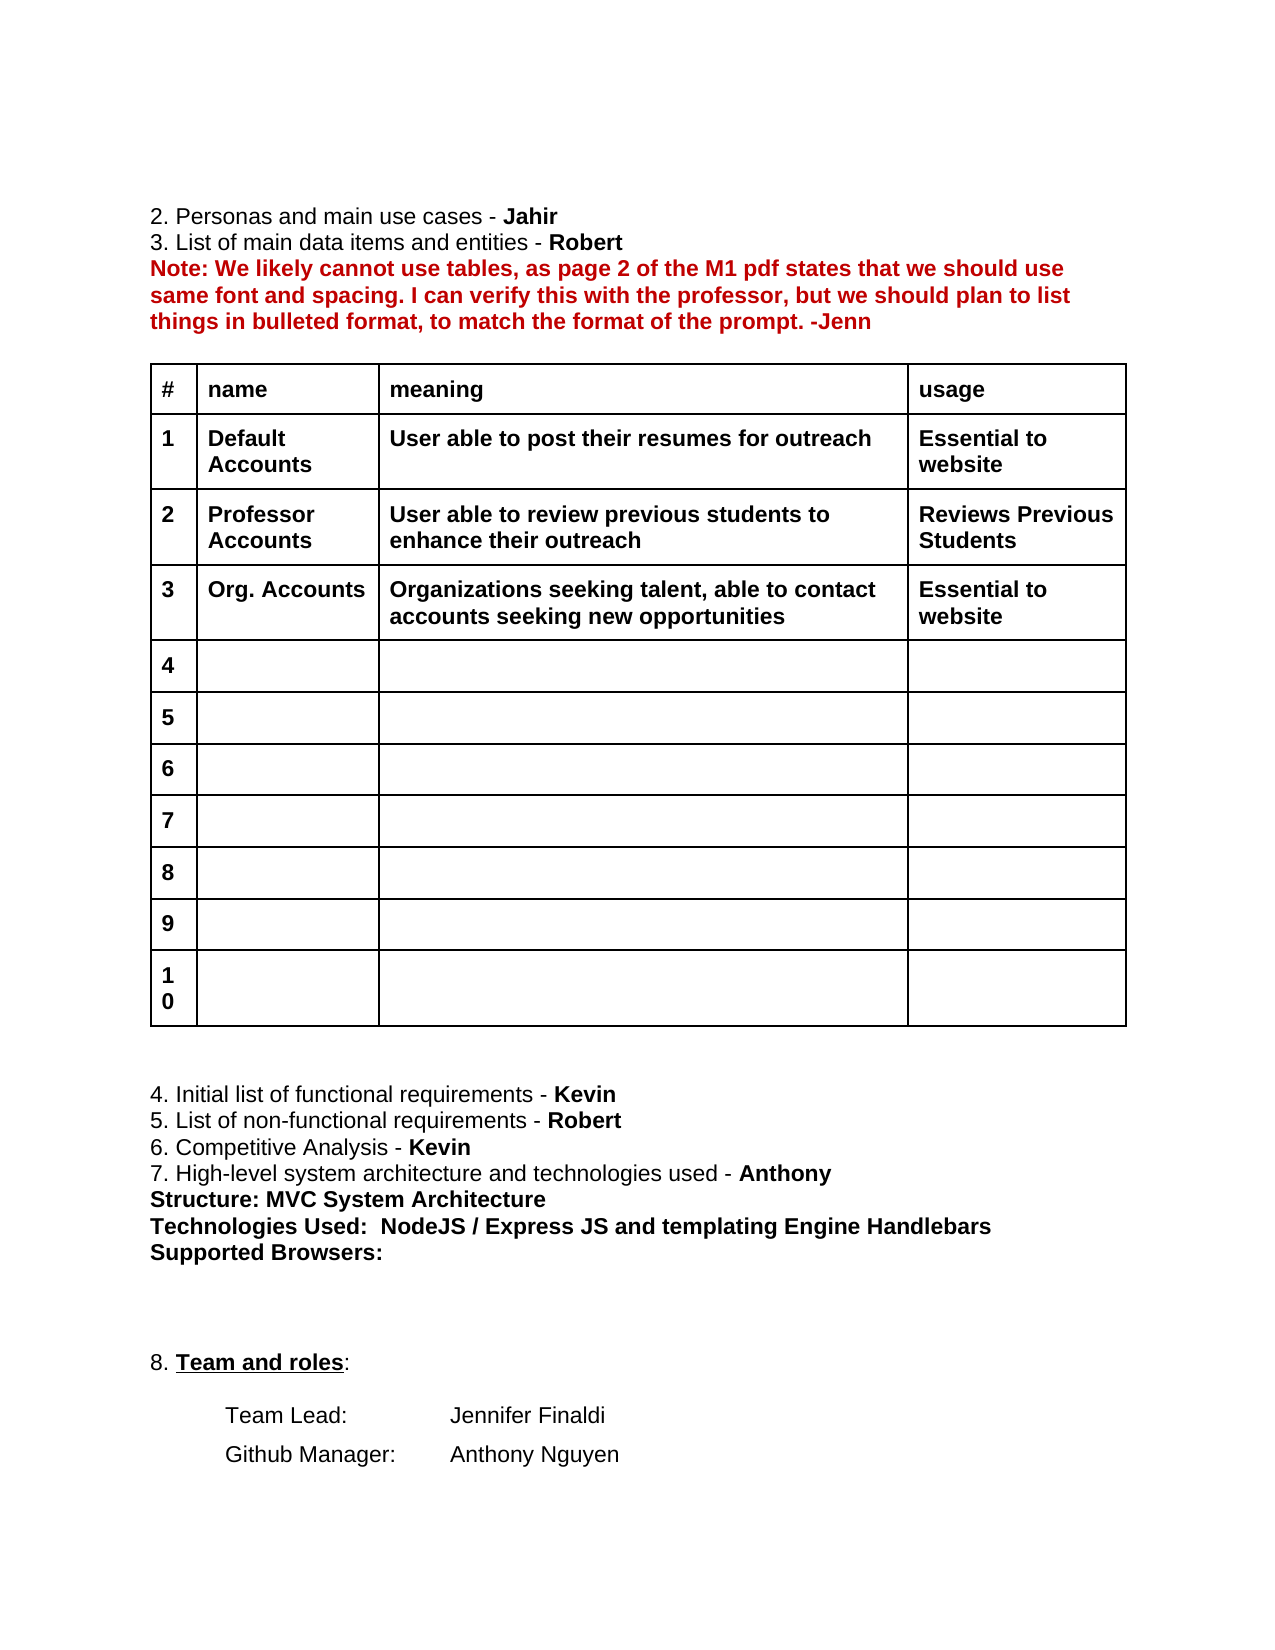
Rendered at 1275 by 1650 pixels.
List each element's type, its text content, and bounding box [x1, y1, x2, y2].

table_cell 6 [152, 745, 196, 794]
table_header name [198, 365, 378, 412]
table_cell [198, 900, 378, 949]
text 5. List of non-functional requirements - Robert [150, 1107, 1125, 1133]
table_header # [152, 365, 196, 412]
text 4. Initial list of functional requirements - Kevin [150, 1081, 1125, 1107]
text Technologies Used: NodeJS / Express JS and templating Engine Handlebars [150, 1213, 1125, 1239]
table_cell 1 [152, 415, 196, 488]
text Github Manager: Anthony Nguyen [225, 1441, 1125, 1468]
table_header usage [909, 365, 1125, 412]
table_cell [198, 848, 378, 898]
table_cell Organizations seeking talent, able to contact accounts seeking new opportunities [380, 566, 907, 639]
table_cell 3 [152, 566, 196, 639]
table_cell [198, 796, 378, 846]
table_cell 9 [152, 900, 196, 949]
table_cell [198, 951, 378, 1025]
table_cell [380, 641, 907, 691]
table_cell [909, 745, 1125, 794]
table_cell Org. Accounts [198, 566, 378, 639]
table_cell User able to review previous students to enhance their outreach [380, 490, 907, 564]
text 6. Competitive Analysis - Kevin [150, 1133, 1125, 1160]
table_cell Essential to website [909, 415, 1125, 488]
text Team Lead: Jennifer Finaldi [225, 1402, 1125, 1428]
table_cell [198, 693, 378, 743]
table_cell Professor Accounts [198, 490, 378, 564]
table_cell Essential to website [909, 566, 1125, 639]
table_cell [909, 900, 1125, 949]
table_cell [909, 641, 1125, 691]
table_cell [198, 745, 378, 794]
table_cell [380, 745, 907, 794]
table_cell 10 [152, 951, 196, 1025]
table_cell [380, 693, 907, 743]
table_cell 8 [152, 848, 196, 898]
table_cell [380, 900, 907, 949]
table_cell 2 [152, 490, 196, 564]
text 7. High-level system architecture and technologies used - Anthony [150, 1160, 1125, 1186]
text Structure: MVC System Architecture [150, 1186, 1125, 1213]
table_cell 5 [152, 693, 196, 743]
table_cell [198, 641, 378, 691]
table_cell User able to post their resumes for outreach [380, 415, 907, 488]
text 3. List of main data items and entities - Robert [150, 229, 1125, 255]
table_cell [380, 951, 907, 1025]
table_cell [380, 848, 907, 898]
table_cell [909, 693, 1125, 743]
table_cell Reviews Previous Students [909, 490, 1125, 564]
table_cell Default Accounts [198, 415, 378, 488]
table_cell [909, 951, 1125, 1025]
table_cell [909, 796, 1125, 846]
table_cell 7 [152, 796, 196, 846]
text 2. Personas and main use cases - Jahir [150, 203, 1125, 229]
table_cell 4 [152, 641, 196, 691]
table_cell [909, 848, 1125, 898]
text 8. Team and roles: [150, 1349, 1125, 1376]
text Supported Browsers: [150, 1239, 1125, 1265]
text Note: We likely cannot use tables, as page 2 of the M1 pdf states that we should use same font and spacing. I can verify this with the professor, but we should plan to list things in bulleted format, to match the format of the prompt. -Jenn [150, 255, 1125, 334]
table_cell [380, 796, 907, 846]
table_header meaning [380, 365, 907, 412]
